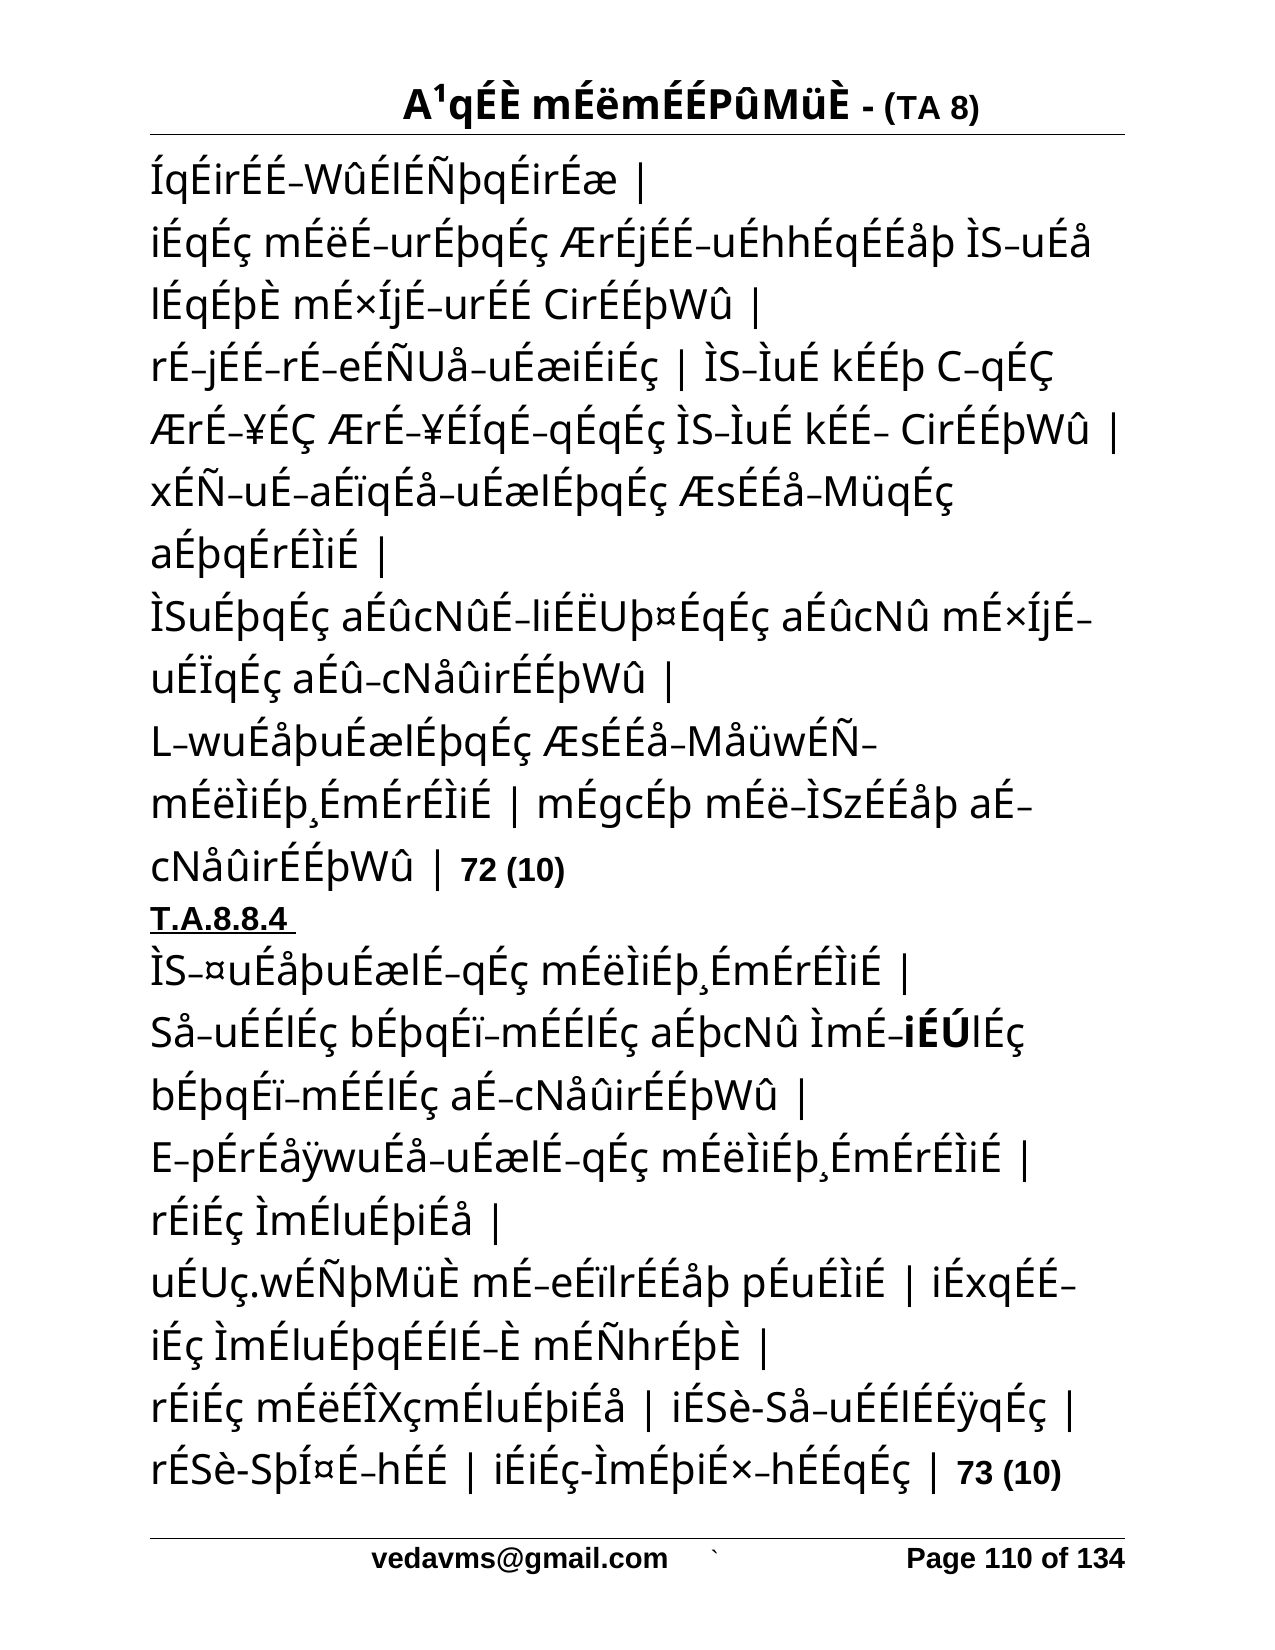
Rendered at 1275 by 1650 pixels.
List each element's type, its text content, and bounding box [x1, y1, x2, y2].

text rÉ–jÉÉ–rÉ–eÉÑUå–uÉæiÉiÉç | ÌS–ÌuÉ kÉÉþ C–qÉÇ ÆrÉ–¥ÉÇ ÆrÉ–¥ÉÍqÉ–qÉqÉç ÌS–ÌuÉ kÉÉ– CirÉÉþWû | xÉÑ–uÉ–aÉïqÉå–uÉælÉþqÉç ÆsÉÉå–MüqÉç aÉþqÉrÉÌiÉ | [150, 337, 1125, 581]
text ÌS–¤uÉåþuÉælÉ–qÉç mÉëÌiÉþ¸ÉmÉrÉÌiÉ | [150, 941, 1125, 998]
text iÉqÉç mÉëÉ–urÉþqÉç ÆrÉjÉÉ–uÉhhÉqÉÉåþ ÌS–uÉå lÉqÉþÈ mÉ×ÍjÉ–urÉÉ CirÉÉþWû | [150, 212, 1125, 332]
text E–pÉrÉåÿwuÉå–uÉælÉ–qÉç mÉëÌiÉþ¸ÉmÉrÉÌiÉ | rÉiÉç ÌmÉluÉþiÉå | [150, 1128, 1125, 1247]
text T.A.8.8.4 [150, 899, 1124, 937]
text L–wuÉåþuÉælÉþqÉç ÆsÉÉå–MåüwÉÑ– mÉëÌiÉþ¸ÉmÉrÉÌiÉ | mÉgcÉþ mÉë–ÌSzÉÉåþ aÉ–cNåûirÉÉþWû | 72 (10) [150, 712, 1125, 893]
text ÌSuÉþqÉç aÉûcNûÉ–liÉËUþ¤ÉqÉç aÉûcNû mÉ×ÍjÉ–uÉÏqÉç aÉû–cNåûirÉÉþWû | [150, 587, 1125, 706]
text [150, 150, 1125, 207]
text uÉUç.wÉÑþMüÈ mÉ–eÉïlrÉÉåþ pÉuÉÌiÉ | iÉxqÉÉ–iÉç ÌmÉluÉþqÉÉlÉ–È mÉÑhrÉþÈ | [150, 1253, 1125, 1372]
text rÉiÉç mÉëÉÎXçmÉluÉþiÉå | iÉSè-Så–uÉÉlÉÉÿqÉç | [150, 1378, 1125, 1434]
text rÉSè-SþÍ¤É–hÉÉ | iÉiÉç-ÌmÉþiÉ×–hÉÉqÉç | 73 (10) [150, 1440, 1125, 1497]
text Så–uÉÉlÉç bÉþqÉï–mÉÉlÉç aÉþcNû ÌmÉ–iÉÚlÉç bÉþqÉï–mÉÉlÉç aÉ–cNåûirÉÉþWû | [150, 1003, 1125, 1122]
